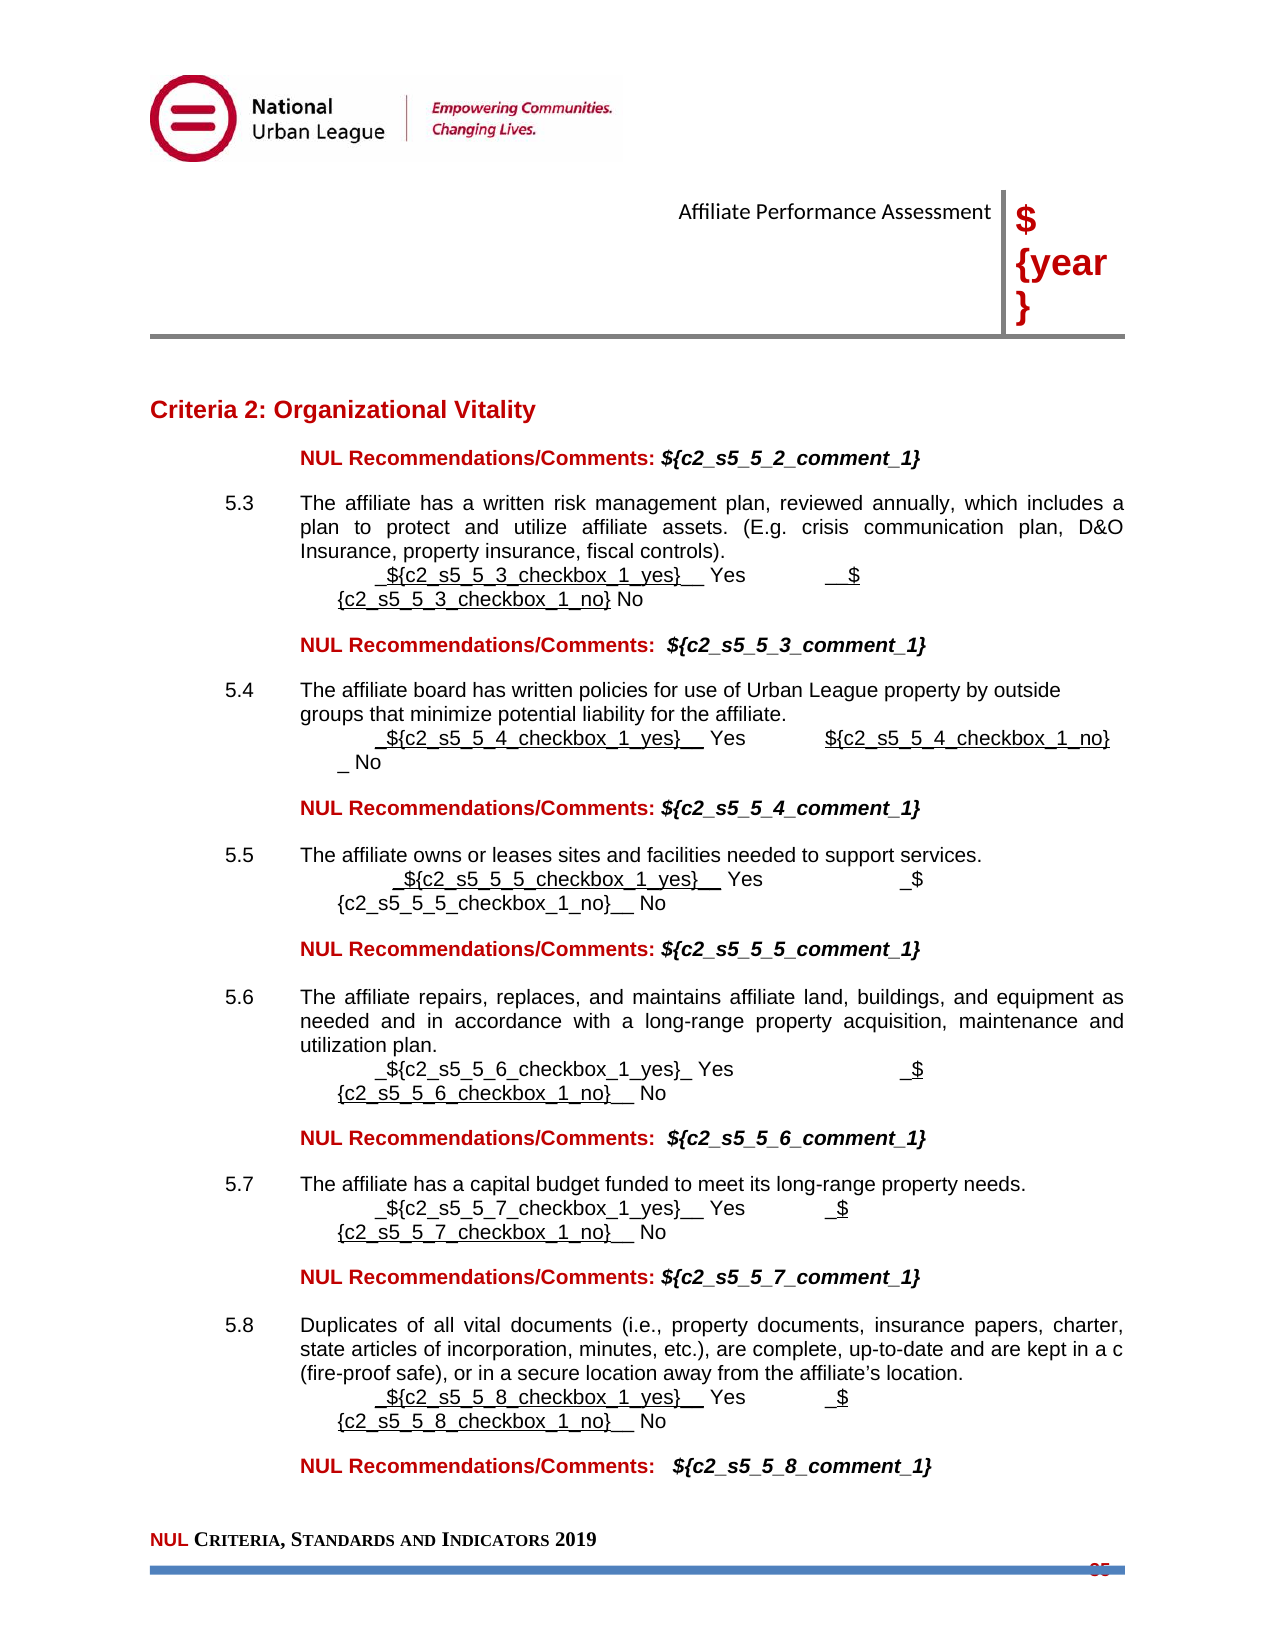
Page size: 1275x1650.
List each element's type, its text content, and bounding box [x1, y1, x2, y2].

text __ Yes ___ No [337, 1057, 1125, 1104]
text 5.6 The affiliate repairs, replaces, and maintains affiliate land, buildings, and equipment as needed and in accordance with a long-range property acquisition, maintenance and utilization plan. [225, 985, 1125, 1057]
text 5.4 The affiliate board has written policies for use of Urban League property by outside groups that minimize potential liability for the affiliate. [225, 678, 1125, 726]
text ___ Yes _ No [337, 726, 1125, 774]
text NUL Recommendations/Comments: [300, 937, 1125, 961]
picture [150, 75, 623, 162]
text NUL Recommendations/Comments: [300, 795, 1125, 819]
text NUL Recommendations/Comments: [300, 1454, 1125, 1478]
text NUL Recommendations/Comments: [300, 632, 1125, 656]
text NUL Recommendations/Comments: [300, 446, 1125, 469]
text ___ Yes ___ No [337, 867, 1125, 915]
text ___ Yes ___ No [337, 1385, 1125, 1433]
text 5.7 The affiliate has a capital budget funded to meet its long-range property needs. [150, 1172, 1125, 1196]
text NUL Recommendations/Comments: [300, 1126, 1125, 1150]
text ___ Yes ___ No [337, 1196, 1125, 1243]
text NUL Recommendations/Comments: [300, 1265, 1125, 1289]
text ___ Yes __ No [337, 563, 1125, 611]
text Criteria 2: Organizational Vitality [150, 395, 1125, 424]
text 5.5 The affiliate owns or leases sites and facilities needed to support services. [150, 843, 1125, 867]
text 5.8 Duplicates of all vital documents (i.e., property documents, insurance papers, charter, state articles of incorporation, minutes, etc.), are complete, up-to-date and are kept in a c (fire-proof safe), or in a secure location away from the affiliate’s location. [225, 1313, 1125, 1385]
text 5.3 The affiliate has a written risk management plan, reviewed annually, which includes a plan to protect and utilize affiliate assets. (E.g. crisis communication plan, D&O Insurance, property insurance, fiscal controls). [225, 491, 1125, 563]
